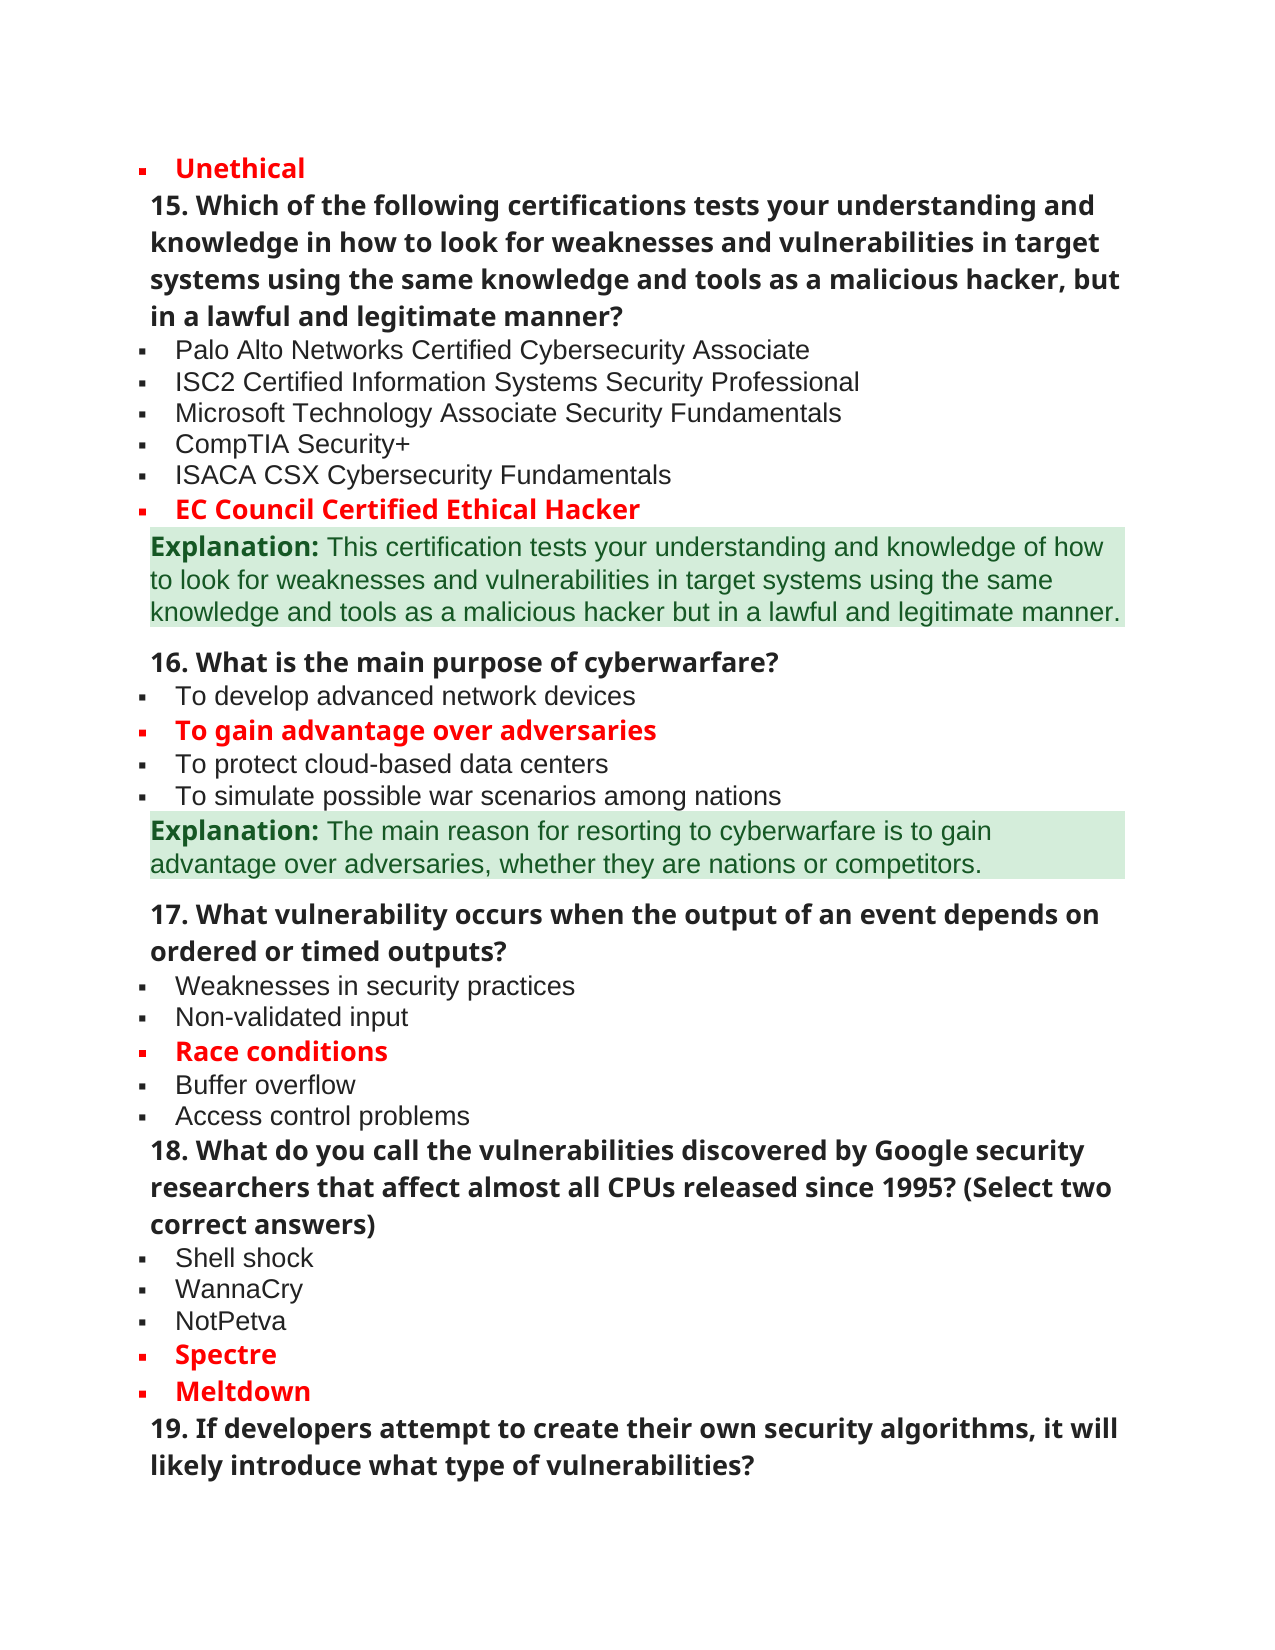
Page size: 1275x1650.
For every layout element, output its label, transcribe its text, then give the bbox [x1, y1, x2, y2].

list To gain advantage over adversaries [137, 712, 1125, 748]
text 17. What vulnerability occurs when the output of an event depends on ordered or timed outputs? [150, 896, 1125, 969]
list Non-validated input [137, 1001, 1125, 1032]
list Meltdown [137, 1373, 1125, 1409]
list ISACA CSX Cybersecurity Fundamentals [137, 459, 1125, 491]
list Palo Alto Networks Certified Cybersecurity Associate [137, 334, 1125, 366]
list Spectre [137, 1336, 1125, 1373]
list WannaCry [137, 1273, 1125, 1304]
list NotPetva [137, 1304, 1125, 1336]
list To simulate possible war scenarios among nations [137, 780, 1125, 811]
list Buffer overflow [137, 1069, 1125, 1100]
list Shell shock [137, 1242, 1125, 1273]
list To protect cloud-based data centers [137, 748, 1125, 780]
text 15. Which of the following certifications tests your understanding and knowledge in how to look for weaknesses and vulnerabilities in target systems using the same knowledge and tools as a malicious hacker, but in a lawful and legitimate manner? [150, 187, 1125, 334]
list Race conditions [137, 1032, 1125, 1069]
list Unethical [137, 150, 1125, 187]
list To develop advanced network devices [137, 680, 1125, 712]
list Microsoft Technology Associate Security Fundamentals [137, 397, 1125, 428]
list Access control problems [137, 1100, 1125, 1131]
text Explanation: The main reason for resorting to cyberwarfare is to gain advantage over adversaries, whether they are nations or competitors. [150, 811, 1125, 879]
list EC Council Certified Ethical Hacker [137, 491, 1125, 527]
text 19. If developers attempt to create their own security algorithms, it will likely introduce what type of vulnerabilities? [150, 1409, 1125, 1483]
text 16. What is the main purpose of cyberwarfare? [150, 643, 1125, 680]
text 18. What do you call the vulnerabilities discovered by Google security researchers that affect almost all CPUs released since 1995? (Select two correct answers) [150, 1131, 1125, 1242]
list ISC2 Certified Information Systems Security Professional [137, 366, 1125, 397]
text Explanation: This certification tests your understanding and knowledge of how to look for weaknesses and vulnerabilities in target systems using the same knowledge and tools as a malicious hacker but in a lawful and legitimate manner. [150, 527, 1125, 627]
list Weaknesses in security practices [137, 969, 1125, 1001]
list CompTIA Security+ [137, 428, 1125, 459]
